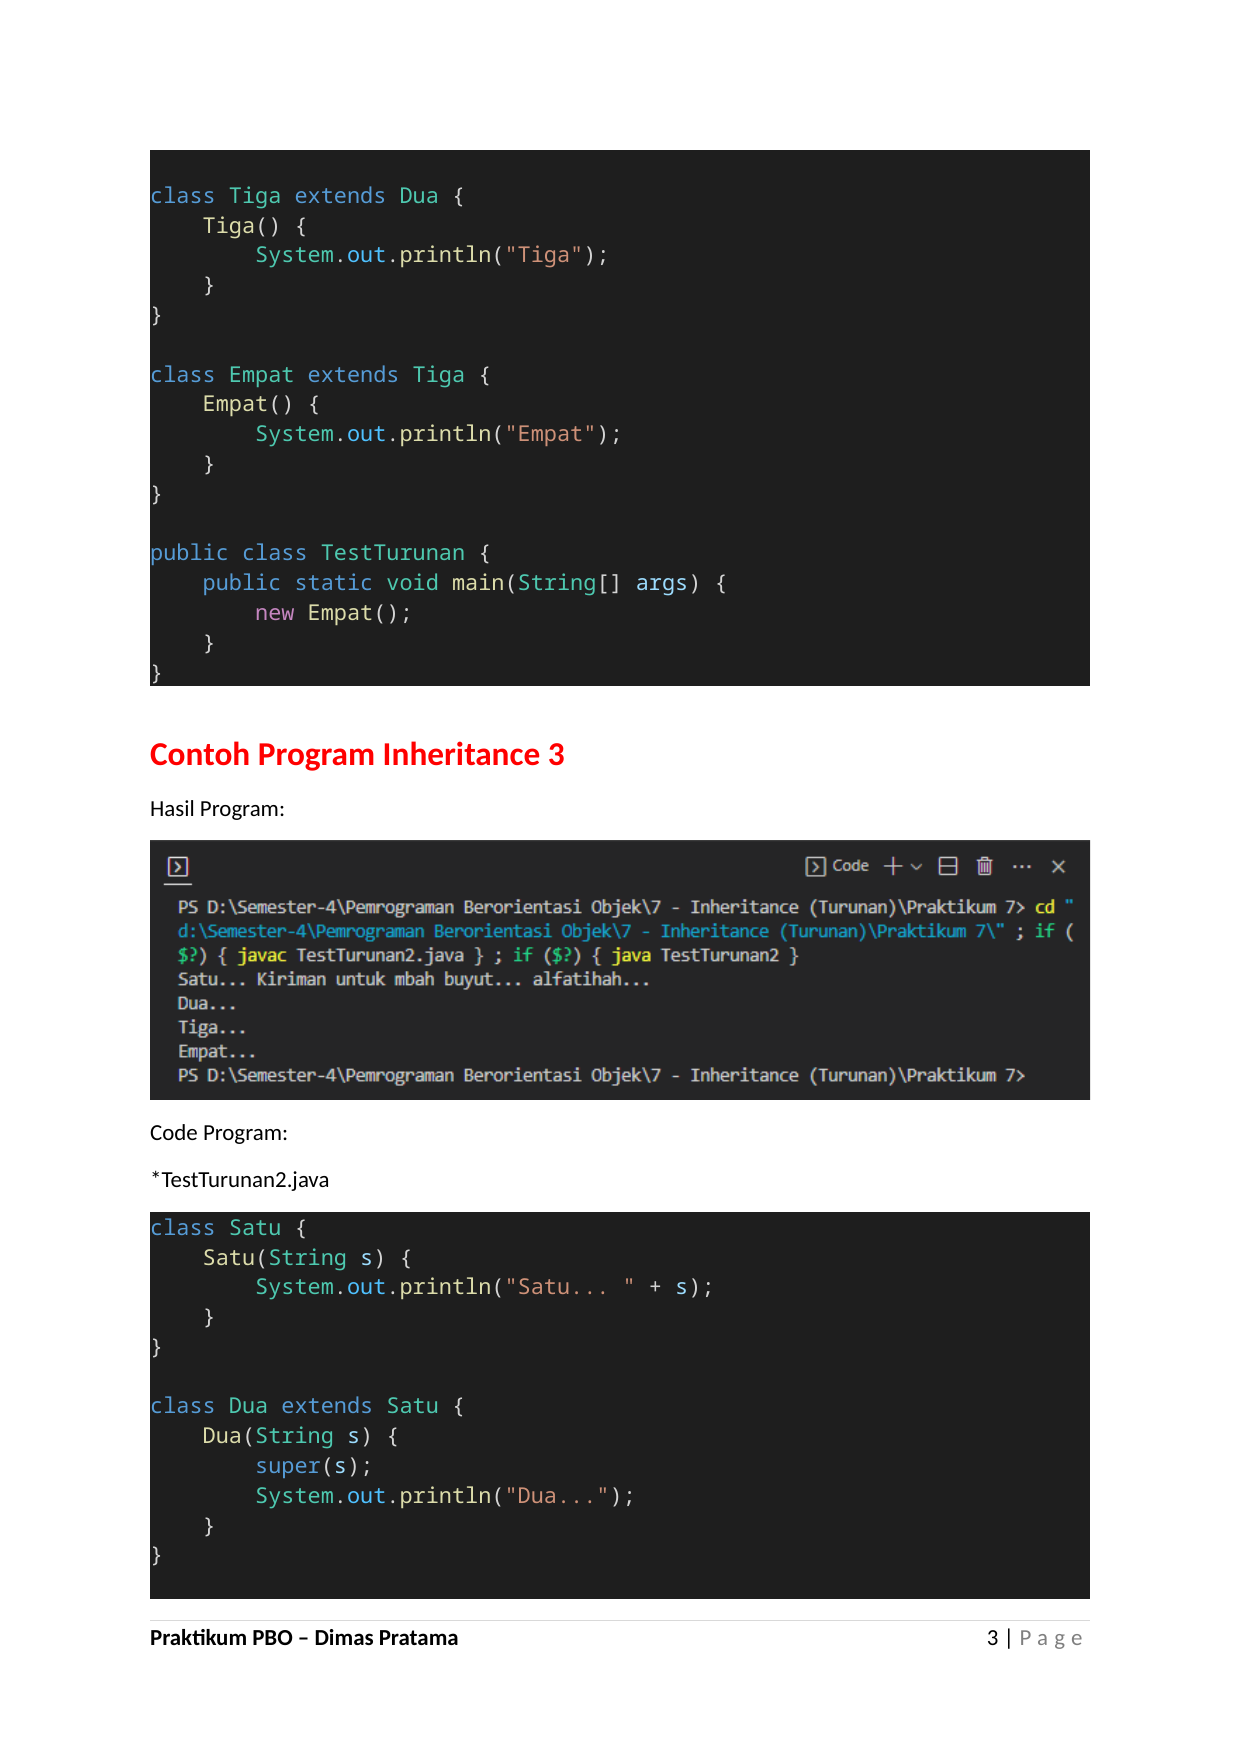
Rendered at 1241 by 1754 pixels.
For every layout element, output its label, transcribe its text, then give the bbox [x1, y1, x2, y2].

text Hasil Program: [150, 794, 1090, 822]
text } [150, 1539, 1090, 1569]
text System.out.println("Dua..."); [150, 1480, 1090, 1510]
text } [150, 269, 1090, 299]
text class Dua extends Satu { [150, 1391, 1090, 1420]
text class Tiga extends Dua { [150, 180, 1090, 209]
text System.out.println("Tiga"); [150, 239, 1090, 269]
text Dua(String s) { [150, 1420, 1090, 1450]
text super(s); [150, 1450, 1090, 1480]
text System.out.println("Satu... " + s); [150, 1271, 1090, 1301]
text *TestTurunan2.java [150, 1165, 1090, 1193]
text } [150, 299, 1090, 329]
text } [150, 1331, 1090, 1361]
text Satu(String s) { [150, 1242, 1090, 1271]
text new Empat(); [150, 597, 1090, 627]
text public class TestTurunan { [150, 537, 1090, 567]
text public static void main(String[] args) { [150, 567, 1090, 597]
picture [150, 840, 1091, 1100]
text Empat() { [150, 388, 1090, 418]
text } [150, 1301, 1090, 1331]
text } [150, 478, 1090, 507]
text System.out.println("Empat"); [150, 418, 1090, 448]
text Code Program: [150, 1118, 1090, 1146]
text } [150, 627, 1090, 656]
text } [150, 656, 1090, 686]
text } [150, 448, 1090, 478]
text } [150, 1510, 1090, 1539]
text Tiga() { [150, 209, 1090, 239]
text Contoh Program Inheritance 3 [150, 733, 1090, 774]
text class Empat extends Tiga { [150, 358, 1090, 388]
text class Satu { [150, 1212, 1090, 1242]
